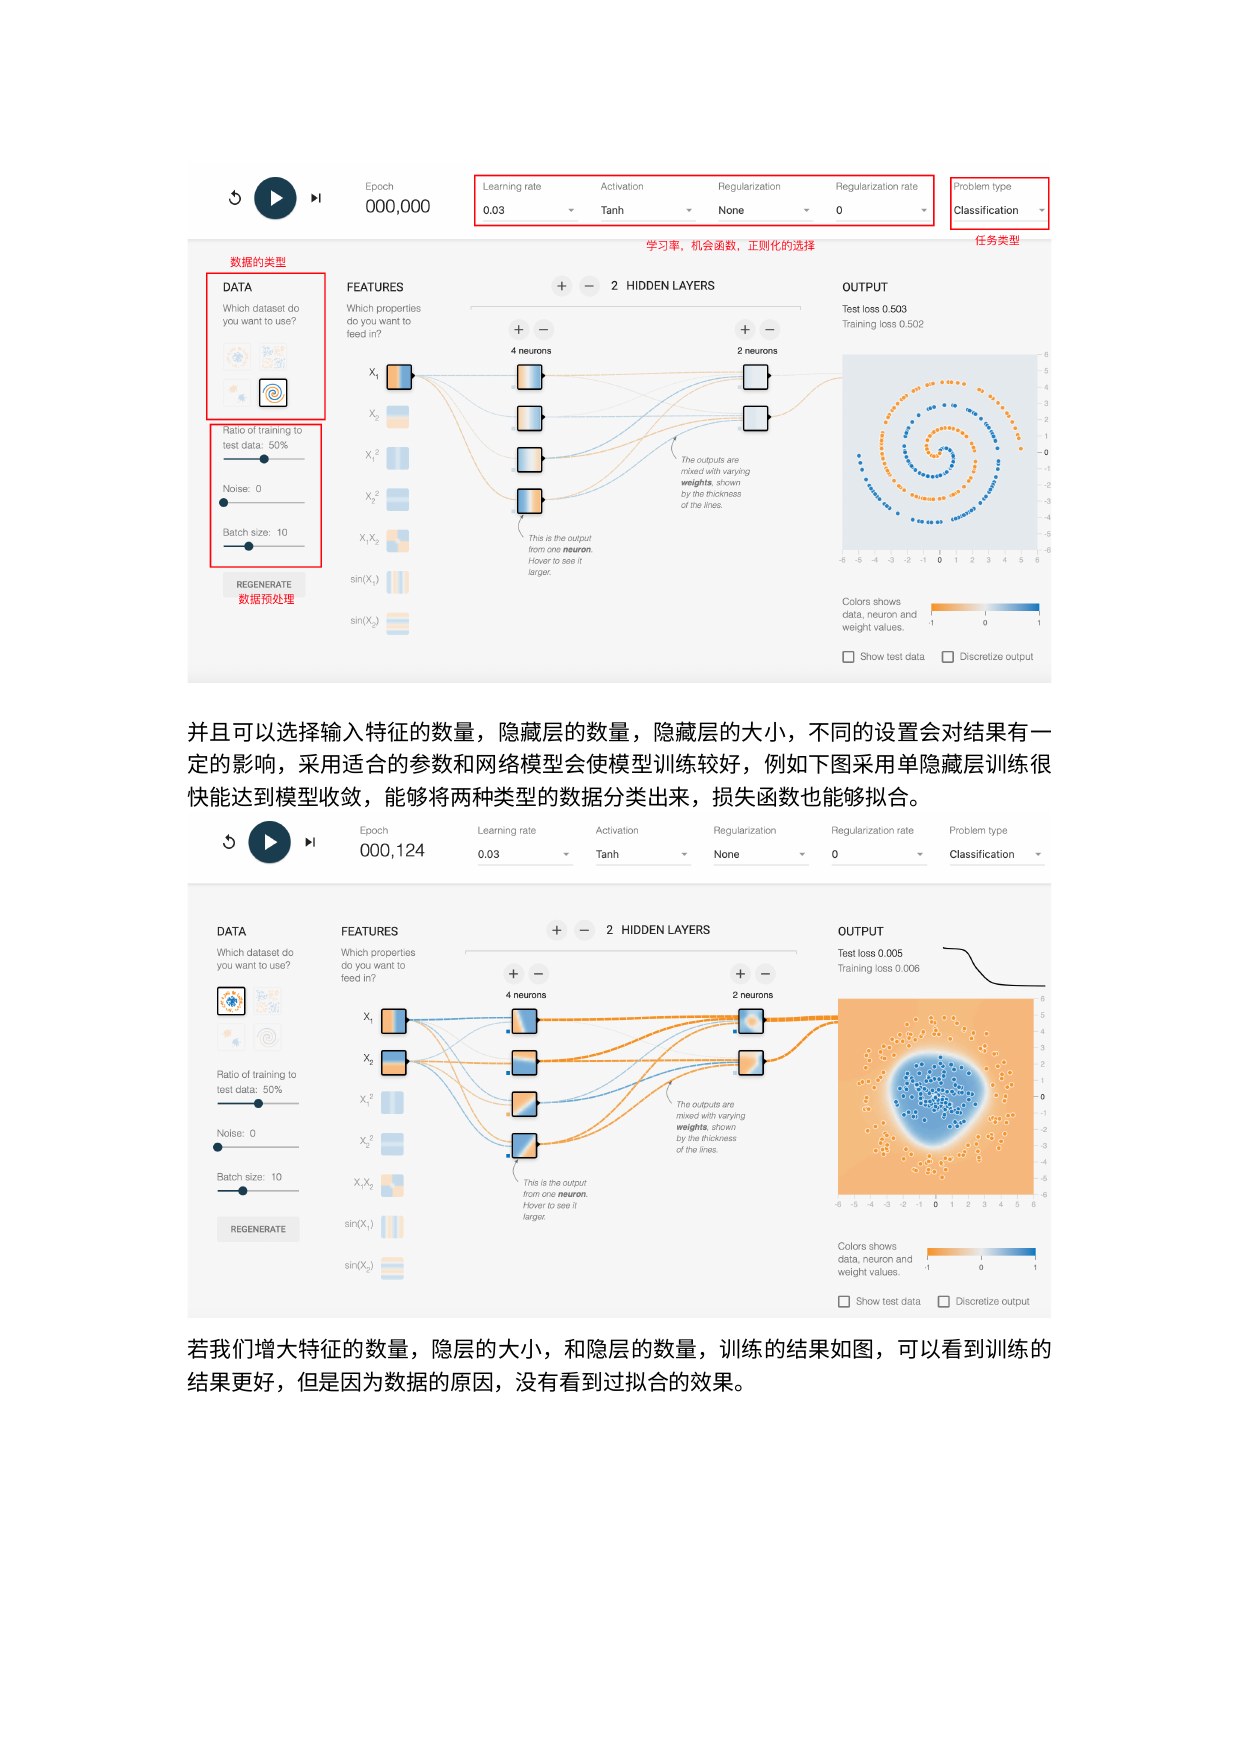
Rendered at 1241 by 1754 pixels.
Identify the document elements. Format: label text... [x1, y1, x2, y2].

picture [187, 812, 1052, 1318]
list 并且可以选择输入特征的数量，隐藏层的数量，隐藏层的大小，不同的设置会对结果有一定的影响，采用适合的参数和网络模型会使模型训练较好，例如下图采用单隐藏层训练很快能达到模型收敛，能够将两种类型的数据分类出来，损失函数也能够拟合。 [187, 714, 1053, 812]
list 若我们增大特征的数量，隐层的大小，和隐层的数量，训练的结果如图，可以看到训练的结果更好，但是因为数据的原因，没有看到过拟合的效果。 [187, 1332, 1053, 1397]
picture [187, 162, 1052, 683]
